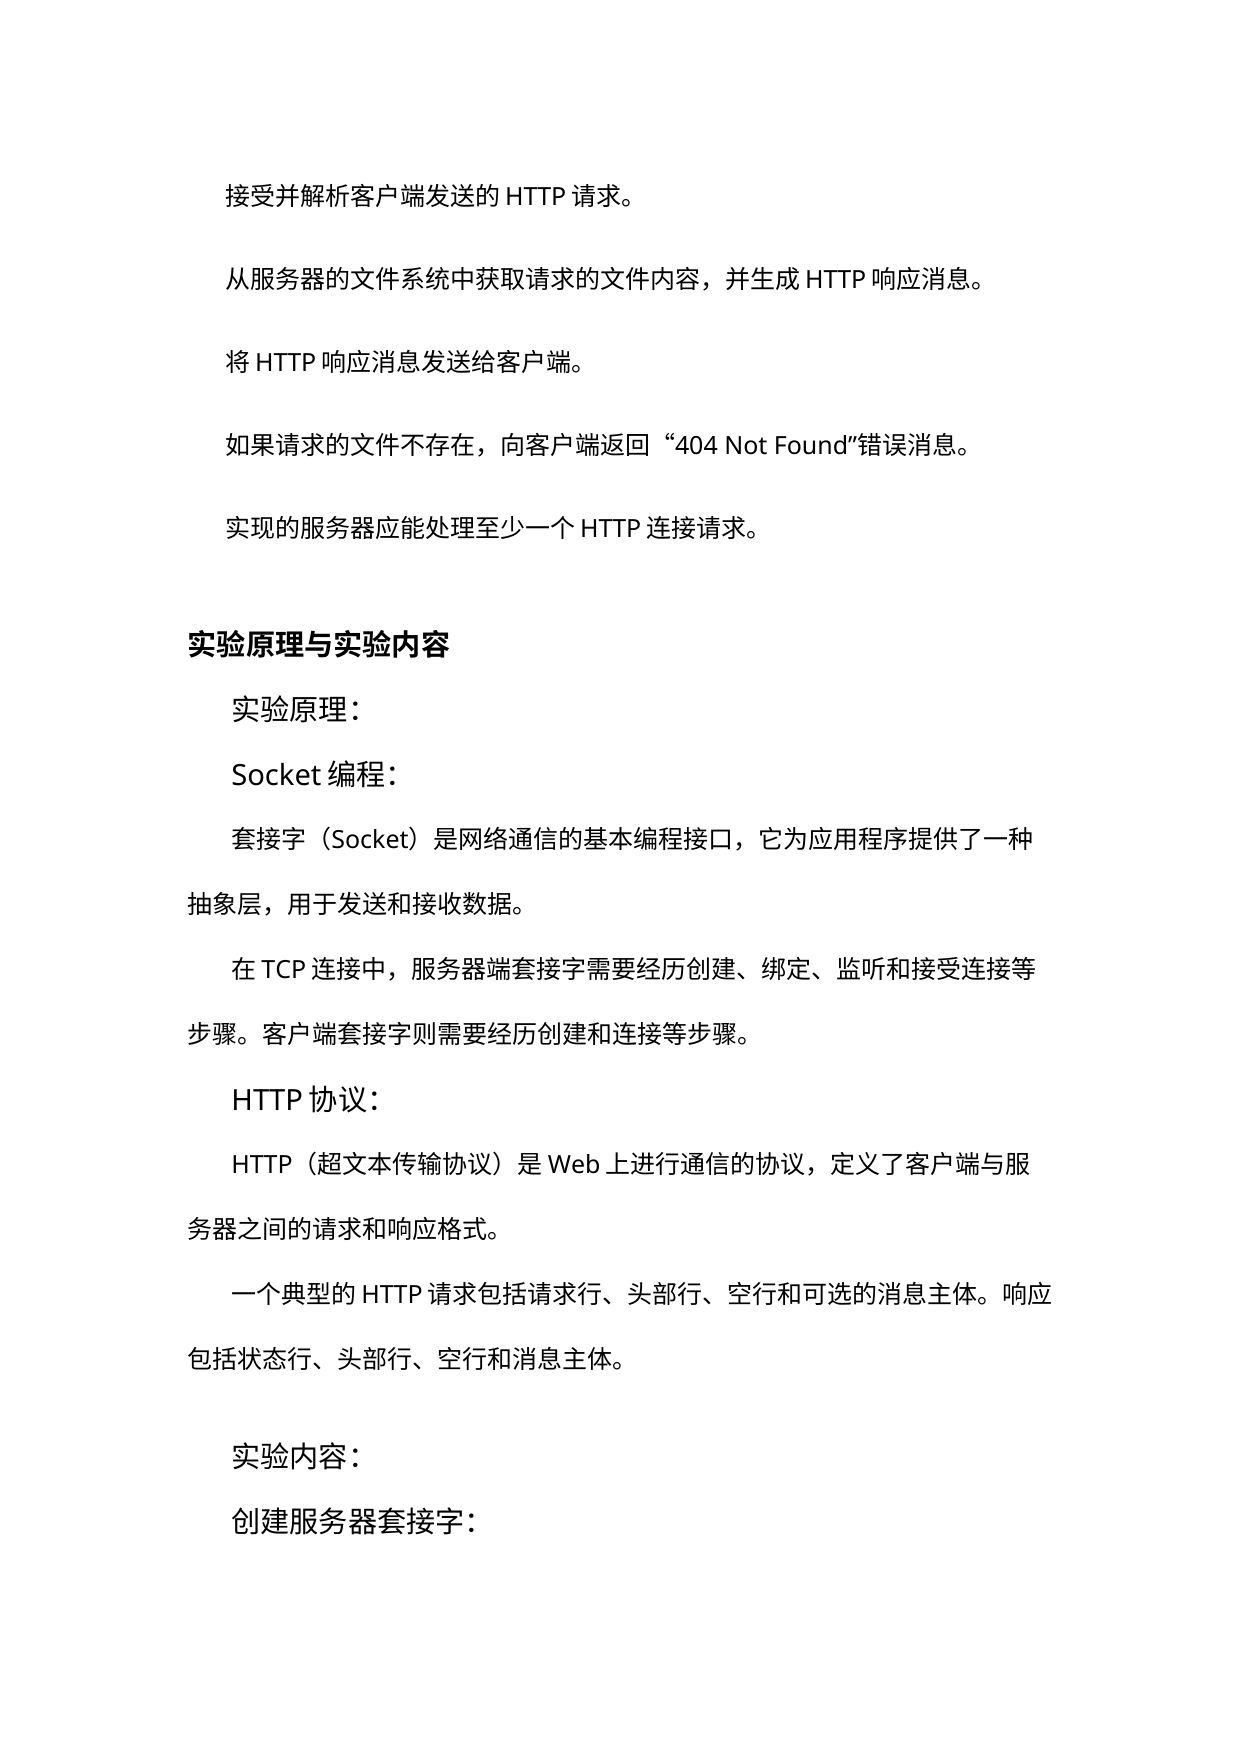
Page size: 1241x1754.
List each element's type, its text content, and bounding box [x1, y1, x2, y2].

text Socket编程： [187, 740, 1053, 805]
text 实现的服务器应能处理至少一个HTTP连接请求。 [187, 494, 1053, 559]
text 创建服务器套接字： [187, 1488, 1053, 1553]
text 从服务器的文件系统中获取请求的文件内容，并生成HTTP响应消息。 [187, 245, 1053, 310]
text 在TCP连接中，服务器端套接字需要经历创建、绑定、监听和接受连接等步骤。客户端套接字则需要经历创建和连接等步骤。 [187, 935, 1053, 1065]
text HTTP（超文本传输协议）是Web上进行通信的协议，定义了客户端与服务器之间的请求和响应格式。 [187, 1130, 1053, 1260]
text 实验内容： [187, 1423, 1053, 1488]
text 一个典型的HTTP请求包括请求行、头部行、空行和可选的消息主体。响应包括状态行、头部行、空行和消息主体。 [187, 1260, 1053, 1390]
text HTTP协议： [187, 1065, 1053, 1130]
text 接受并解析客户端发送的HTTP请求。 [187, 162, 1053, 227]
text 如果请求的文件不存在，向客户端返回“404 Not Found”错误消息。 [187, 411, 1053, 476]
text 将HTTP响应消息发送给客户端。 [187, 328, 1053, 393]
text 实验原理与实验内容 [187, 610, 1053, 675]
text 套接字（Socket）是网络通信的基本编程接口，它为应用程序提供了一种抽象层，用于发送和接收数据。 [187, 805, 1053, 935]
text 实验原理： [187, 675, 1053, 740]
